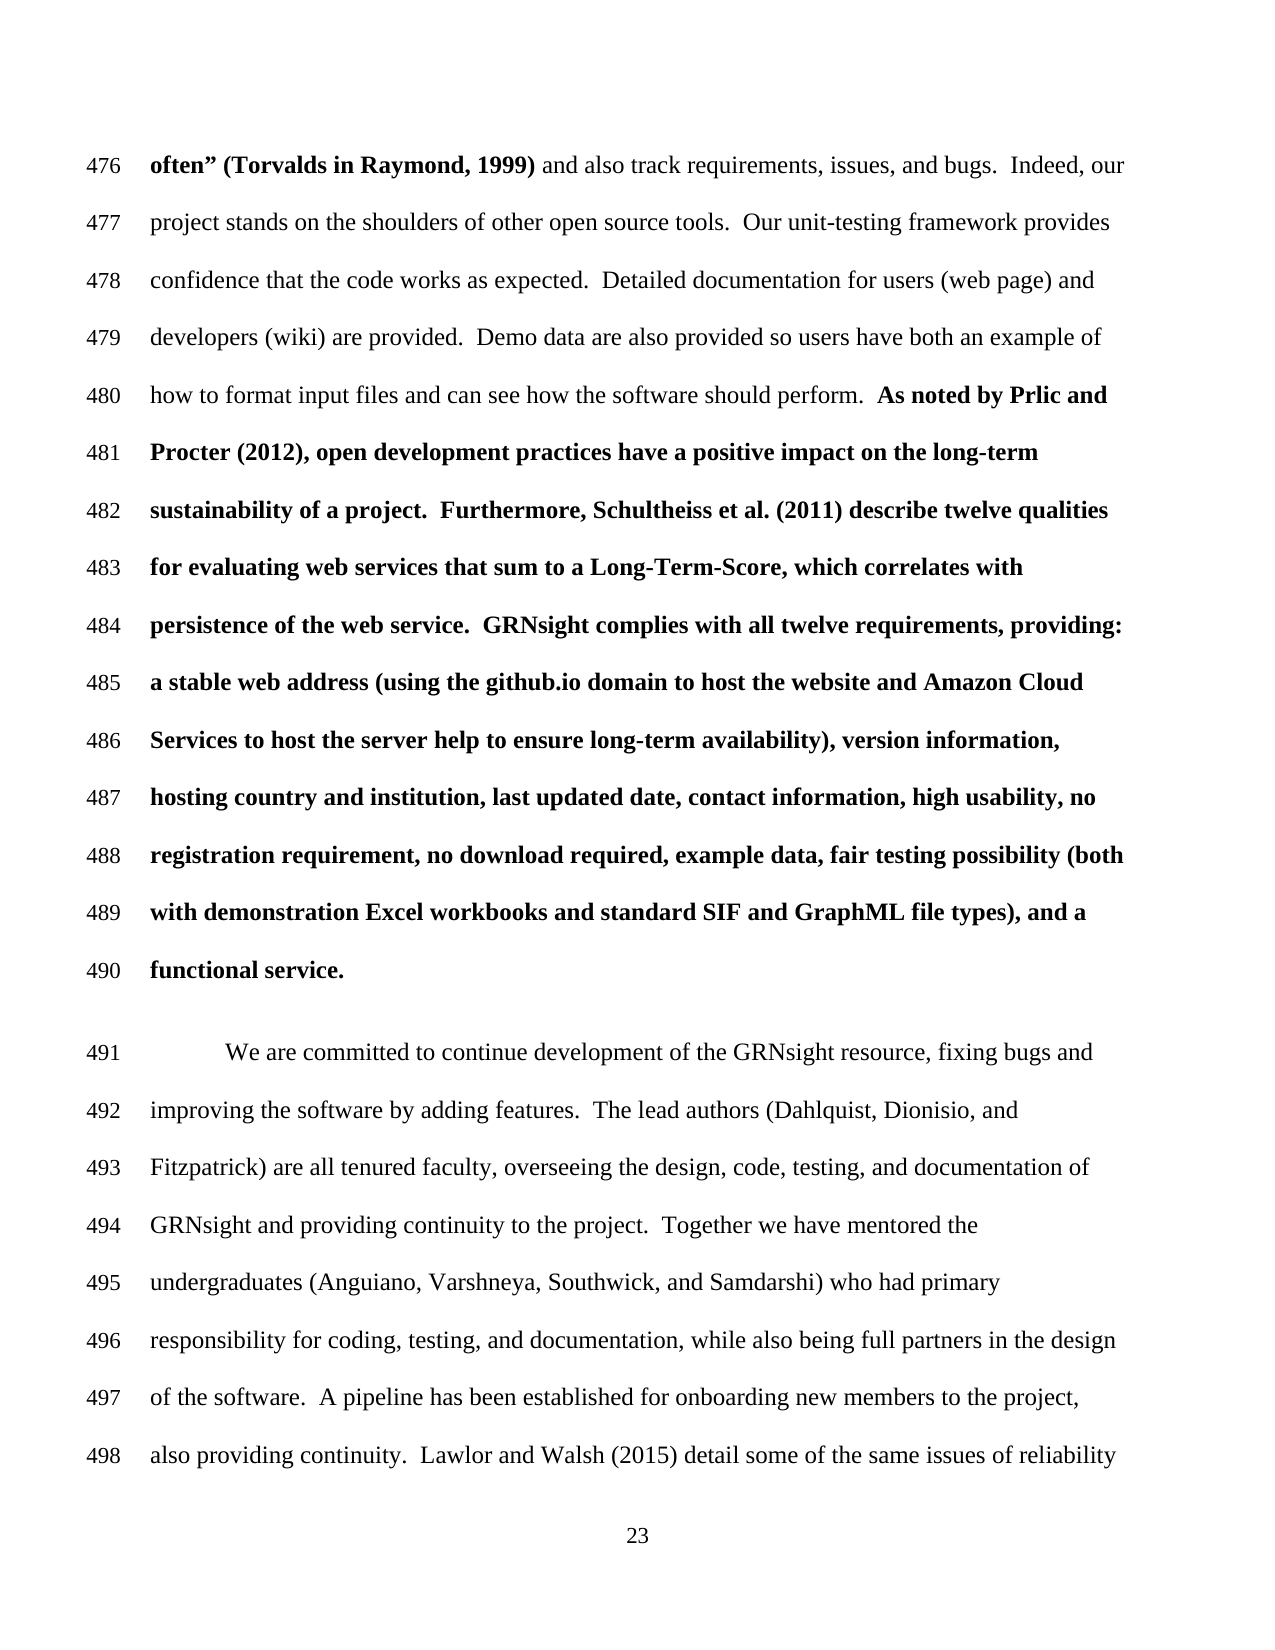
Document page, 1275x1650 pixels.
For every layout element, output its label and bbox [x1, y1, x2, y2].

text [150, 150, 1125, 984]
text [150, 1037, 1125, 1469]
